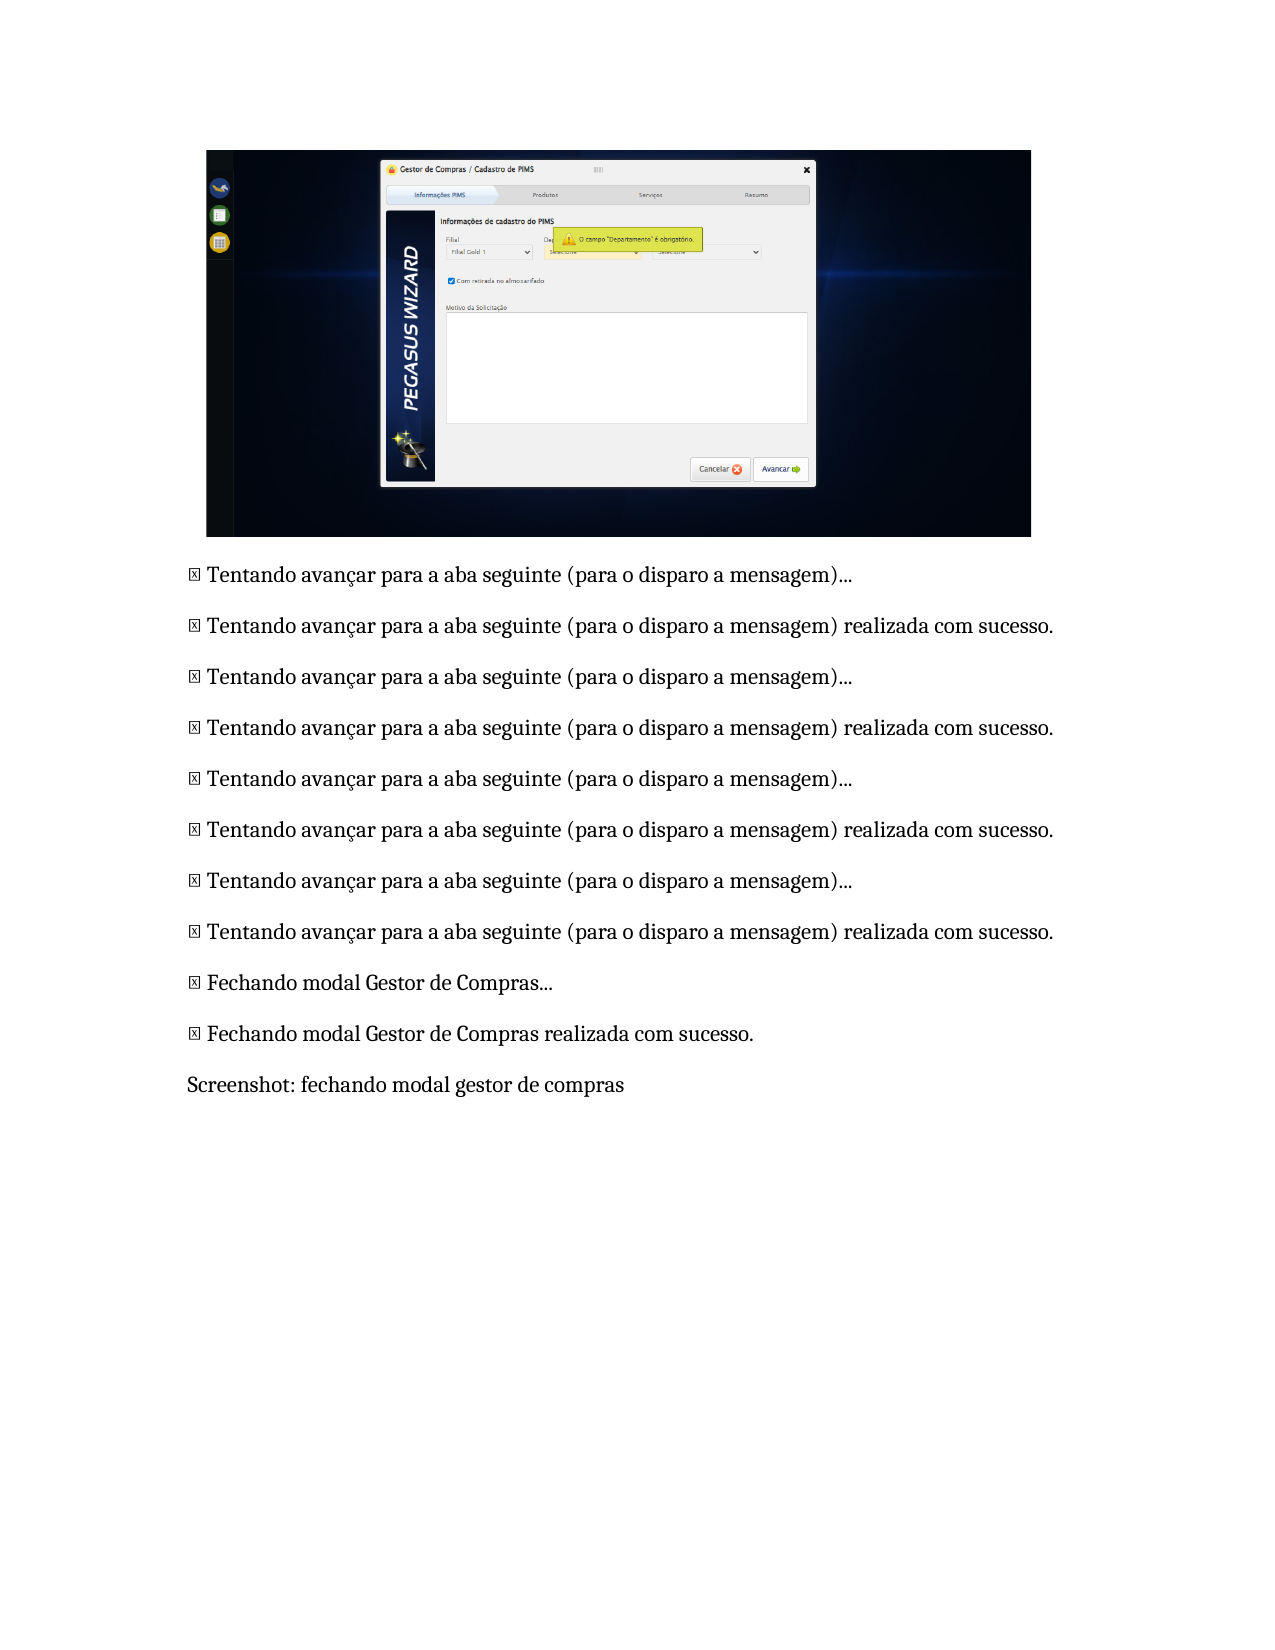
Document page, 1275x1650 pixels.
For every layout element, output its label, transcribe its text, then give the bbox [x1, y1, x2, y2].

text 🔄 Tentando avançar para a aba seguinte (para o disparo a mensagem)... [187, 766, 1087, 792]
picture [206, 150, 1032, 537]
text ✅ Tentando avançar para a aba seguinte (para o disparo a mensagem) realizada com sucesso. [187, 715, 1087, 741]
text 🔄 Tentando avançar para a aba seguinte (para o disparo a mensagem)... [187, 664, 1087, 690]
text ✅ Tentando avançar para a aba seguinte (para o disparo a mensagem) realizada com sucesso. [187, 613, 1087, 639]
text Screenshot: fechando modal gestor de compras [187, 1072, 1087, 1098]
text ✅ Tentando avançar para a aba seguinte (para o disparo a mensagem) realizada com sucesso. [187, 919, 1087, 945]
text 🔄 Tentando avançar para a aba seguinte (para o disparo a mensagem)... [187, 562, 1087, 588]
text 🔄 Fechando modal Gestor de Compras... [187, 970, 1087, 996]
text 🔄 Tentando avançar para a aba seguinte (para o disparo a mensagem)... [187, 868, 1087, 894]
text ✅ Tentando avançar para a aba seguinte (para o disparo a mensagem) realizada com sucesso. [187, 817, 1087, 843]
text ✅ Fechando modal Gestor de Compras realizada com sucesso. [187, 1021, 1087, 1047]
